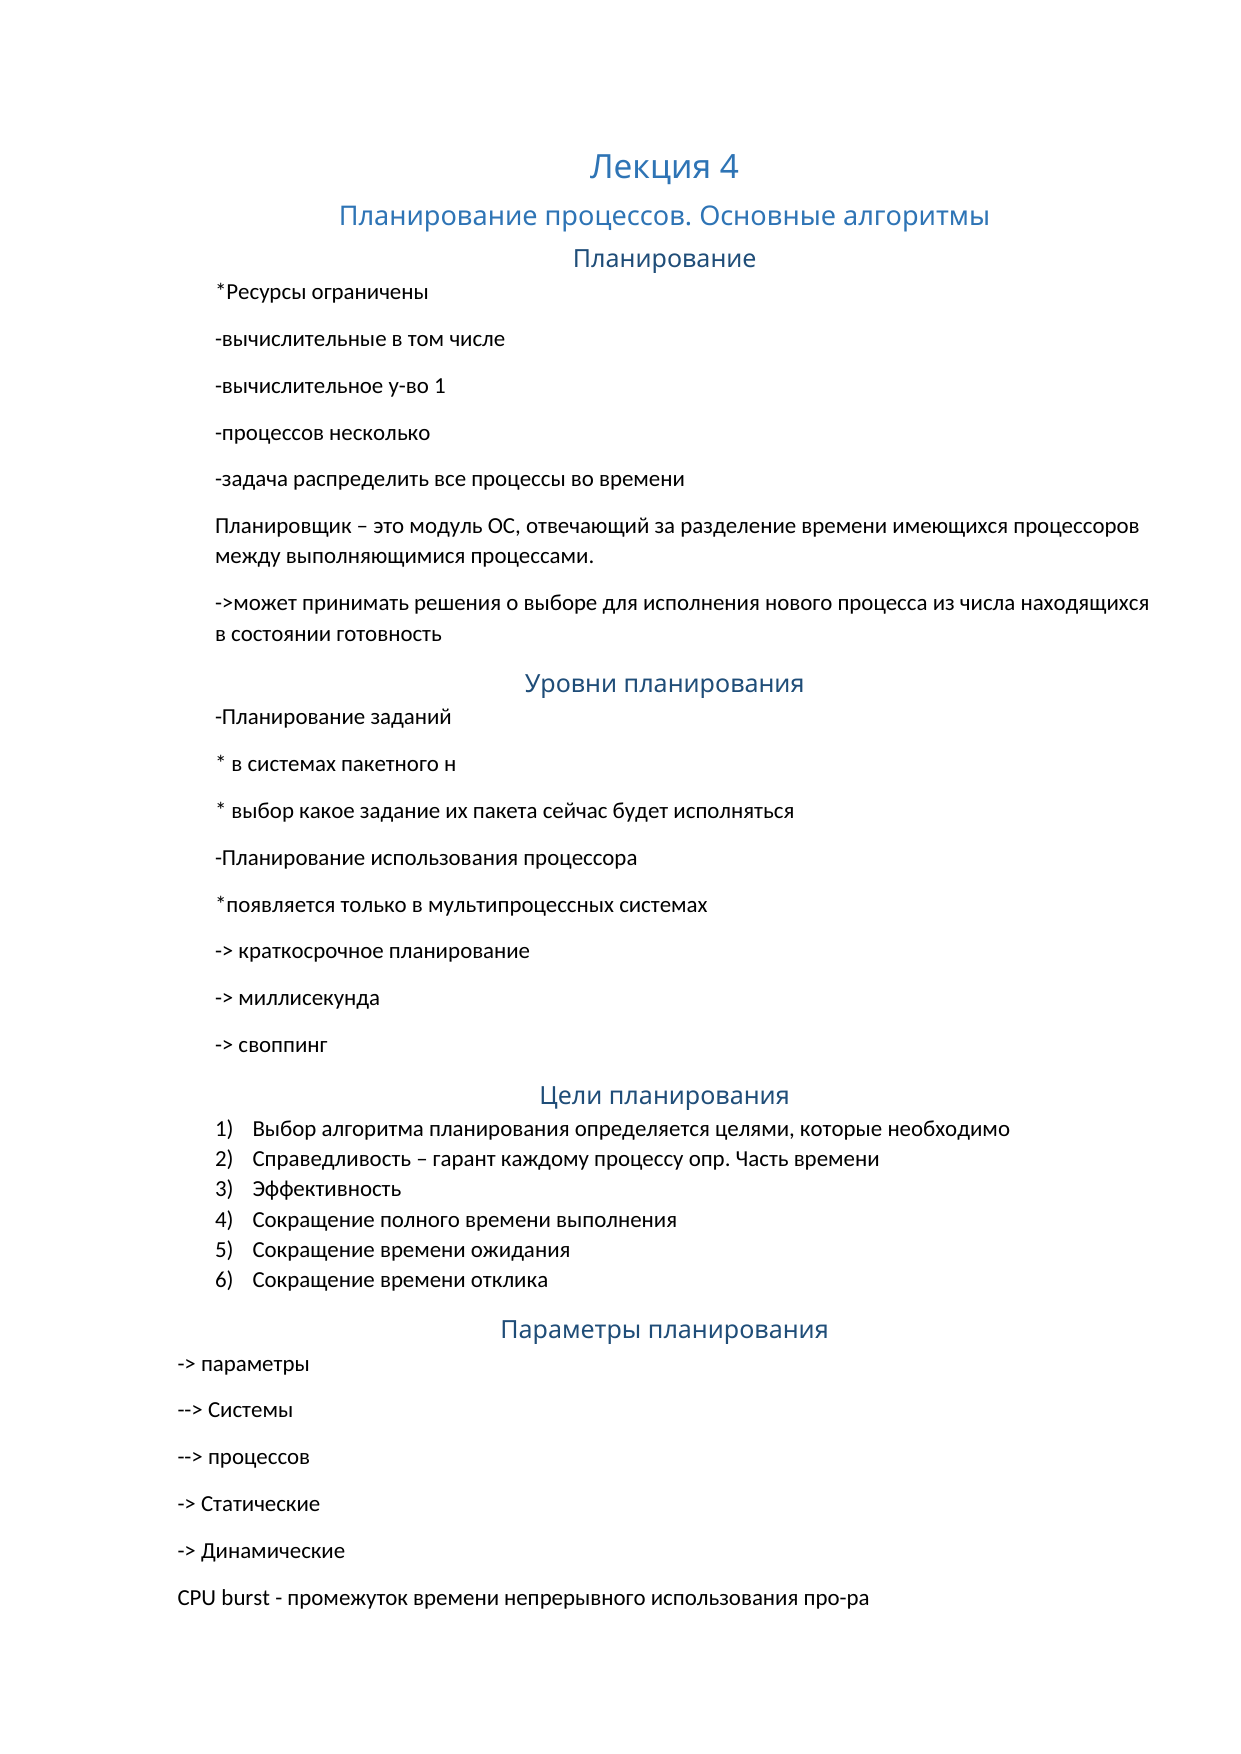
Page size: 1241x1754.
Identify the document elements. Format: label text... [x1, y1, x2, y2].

text -> Динамические [177, 1536, 1152, 1564]
subtitle Параметры планирования [177, 1312, 1152, 1346]
text *появляется только в мультипроцессных системах [215, 890, 1152, 918]
text -вычислительное у-во 1 [215, 371, 1152, 399]
subtitle Цели планирования [177, 1077, 1152, 1111]
text --> процессов [177, 1442, 1152, 1471]
subtitle Планирование [177, 240, 1152, 274]
list Выбор алгоритма планирования определяется целями, которые необходимо [215, 1114, 1152, 1142]
text -> своппинг [215, 1030, 1152, 1058]
list Справедливость – гарант каждому процессу опр. Часть времени [215, 1144, 1152, 1172]
text Планировщик – это модуль ОС, отвечающий за разделение времени имеющихся процессоров между выполняющимися процессами. [215, 511, 1152, 569]
text ->может принимать решения о выборе для исполнения нового процесса из числа находящихся в состоянии готовность [215, 588, 1152, 647]
text -Планирование заданий [215, 702, 1152, 730]
list Сокращение времени ожидания [215, 1235, 1152, 1263]
text -вычислительные в том числе [215, 324, 1152, 352]
list Сокращение полного времени выполнения [215, 1205, 1152, 1233]
text -> краткосрочное планирование [215, 937, 1152, 965]
text --> Системы [177, 1396, 1152, 1424]
text -задача распределить все процессы во времени [215, 464, 1152, 492]
text -> параметры [177, 1349, 1152, 1377]
list Сокращение времени отклика [215, 1265, 1152, 1293]
text -> миллисекунда [215, 983, 1152, 1012]
subtitle Уровни планирования [177, 666, 1152, 699]
text CPU burst - промежуток времени непрерывного использования про-ра [177, 1583, 1152, 1611]
subtitle Планирование процессов. Основные алгоритмы [177, 196, 1152, 233]
text -> Статические [177, 1489, 1152, 1517]
text -Планирование использования процессора [215, 843, 1152, 871]
text -процессов несколько [215, 418, 1152, 446]
subtitle Лекция 4 [177, 143, 1152, 188]
text * в системах пакетного н [215, 749, 1152, 777]
list Эффективность [215, 1174, 1152, 1202]
text * выбор какое задание их пакета сейчас будет исполняться [215, 796, 1152, 824]
text *Ресурсы ограничены [215, 277, 1152, 305]
